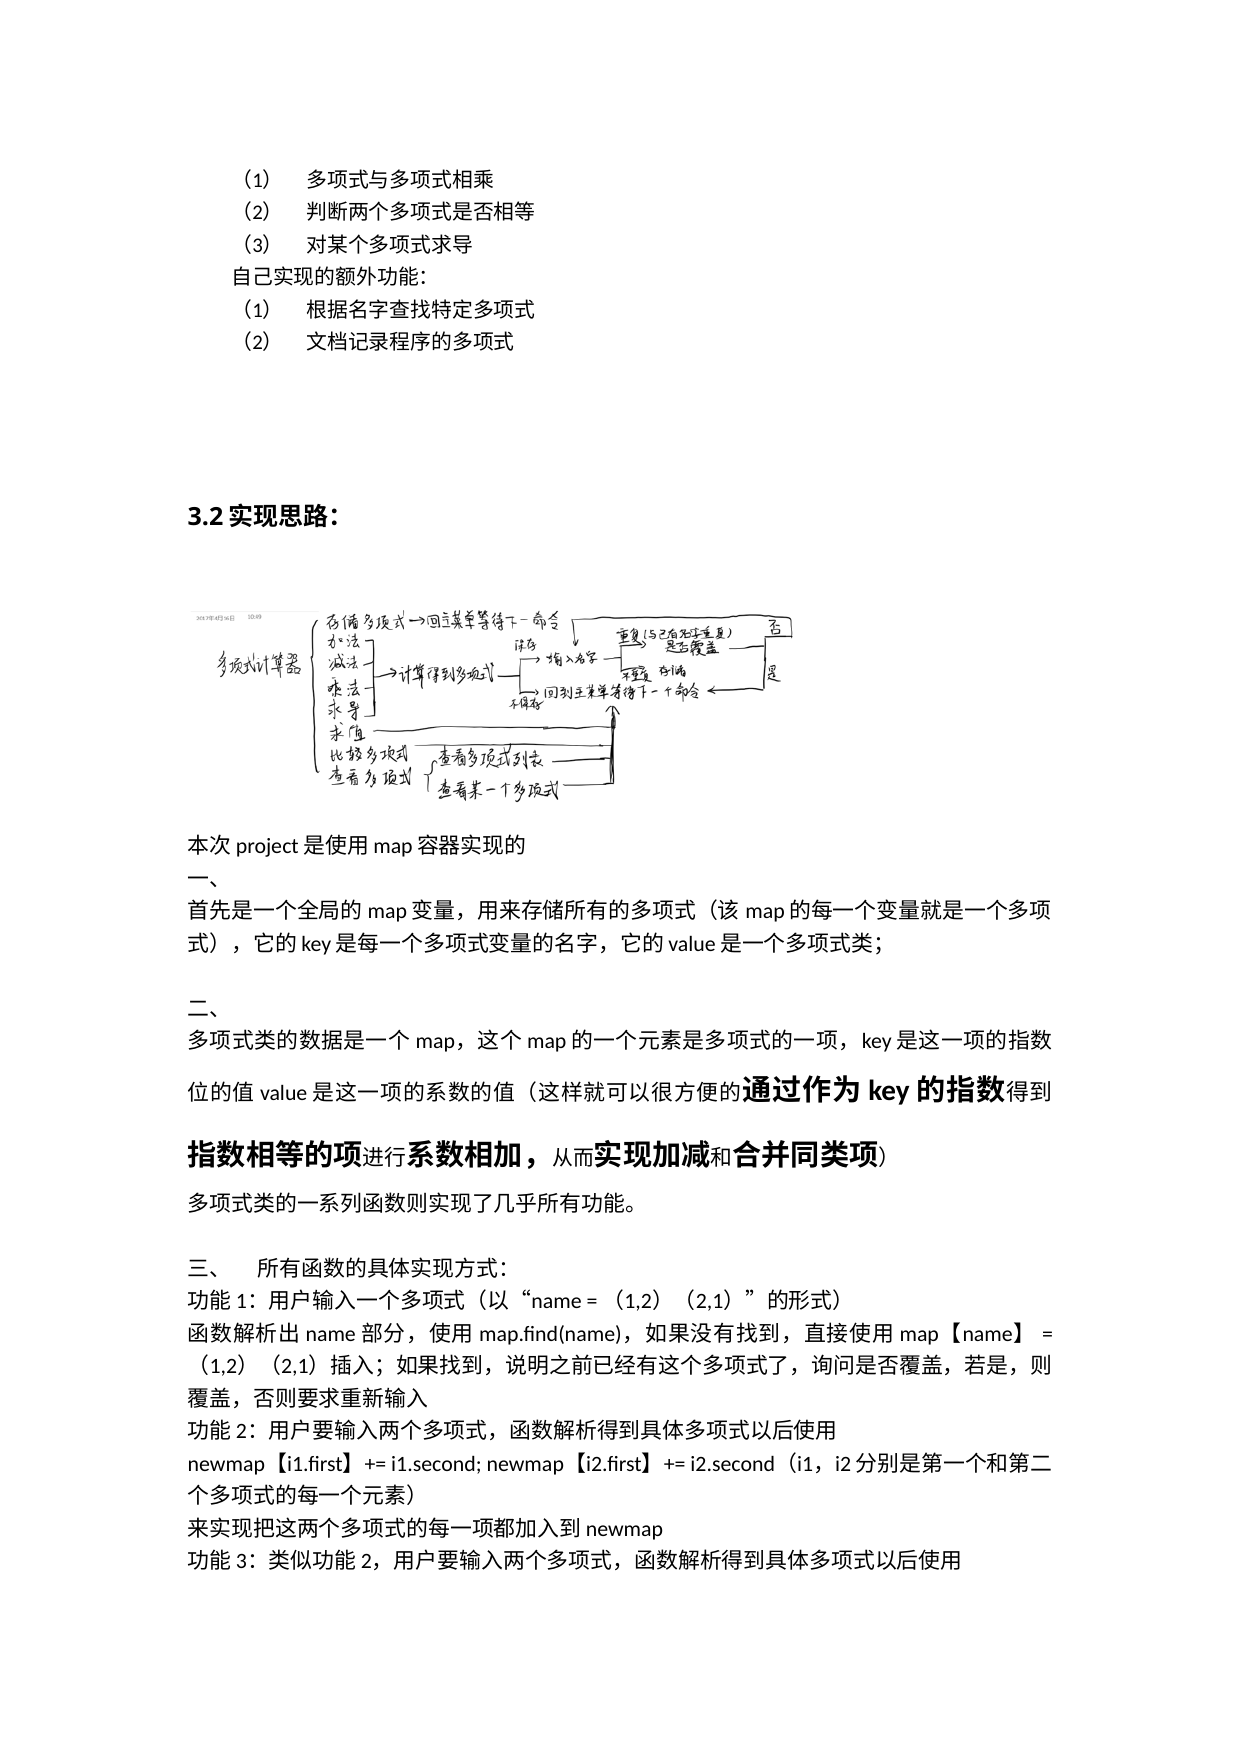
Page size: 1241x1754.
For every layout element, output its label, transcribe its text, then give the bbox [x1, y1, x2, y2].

text 功能3：类似功能2，用户要输入两个多项式，函数解析得到具体多项式以后使用 [187, 1543, 1053, 1575]
text 二、 [187, 990, 1053, 1023]
text 首先是一个全局的map变量，用来存储所有的多项式（该map的每一个变量就是一个多项式），它的key是每一个多项式变量的名字，它的value是一个多项式类； [187, 893, 1053, 958]
text 函数解析出name部分，使用map.find(name)，如果没有找到，直接使用map【name】 = （1,2）（2,1）插入；如果找到，说明之前已经有这个多项式了，询问是否覆盖，若是，则覆盖，否则要求重新输入 [187, 1315, 1053, 1413]
list 文档记录程序的多项式 [231, 324, 1053, 357]
text 功能1：用户输入一个多项式（以“name = （1,2）（2,1）”的形式） [187, 1283, 1053, 1315]
text 多项式类的数据是一个map，这个map的一个元素是多项式的一项，key是这一项的指数位的值value是这一项的系数的值（这样就可以很方便的通过作为key的指数得到指数相等的项进行系数相加，从而实现加减和合并同类项） [187, 1023, 1053, 1185]
text 来实现把这两个多项式的每一项都加入到newmap [187, 1510, 1053, 1543]
picture [187, 600, 830, 823]
text 一、 [187, 860, 1053, 893]
list 所有函数的具体实现方式： [187, 1250, 1053, 1283]
text 自己实现的额外功能： [187, 259, 1053, 292]
text newmap【i1.first】+= i1.second; newmap【i2.first】+= i2.second（i1，i2分别是第一个和第二个多项式的每一个元素） [187, 1445, 1053, 1510]
text 本次project是使用map容器实现的 [187, 828, 1053, 860]
subtitle 3.2实现思路： [187, 482, 1053, 547]
text 功能2：用户要输入两个多项式，函数解析得到具体多项式以后使用 [187, 1413, 1053, 1445]
list 根据名字查找特定多项式 [231, 292, 1053, 324]
list 判断两个多项式是否相等 [231, 194, 1053, 227]
list 多项式与多项式相乘 [231, 162, 1053, 194]
text 多项式类的一系列函数则实现了几乎所有功能。 [187, 1185, 1053, 1218]
list 对某个多项式求导 [231, 227, 1053, 259]
